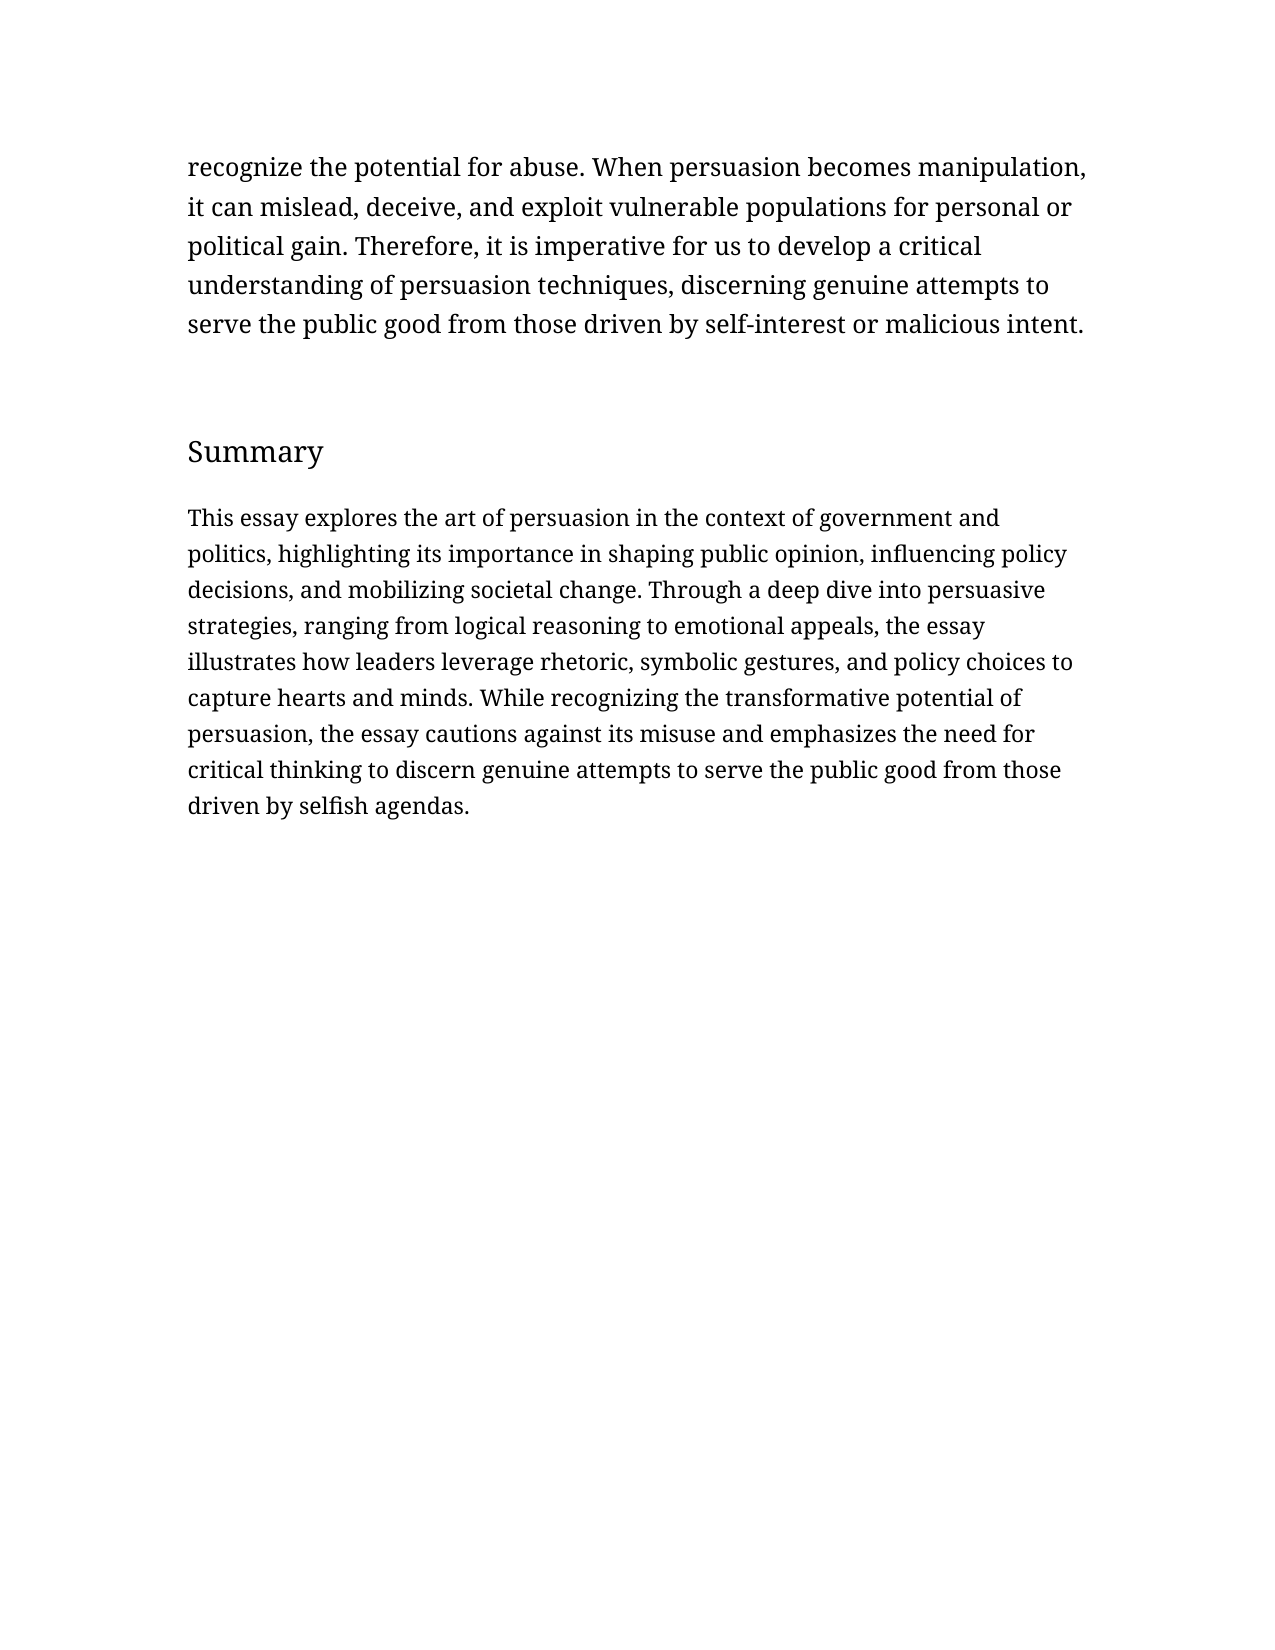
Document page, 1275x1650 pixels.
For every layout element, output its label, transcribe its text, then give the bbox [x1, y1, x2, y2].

text This essay explores the art of persuasion in the context of government and politics, highlighting its importance in shaping public opinion, influencing policy decisions, and mobilizing societal change. Through a deep dive into persuasive strategies, ranging from logical reasoning to emotional appeals, the essay illustrates how leaders leverage rhetoric, symbolic gestures, and policy choices to capture hearts and minds. While recognizing the transformative potential of persuasion, the essay cautions against its misuse and emphasizes the need for critical thinking to discern genuine attempts to serve the public good from those driven by selfish agendas. [187, 502, 1087, 821]
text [187, 150, 1087, 341]
text Summary [187, 432, 1087, 471]
